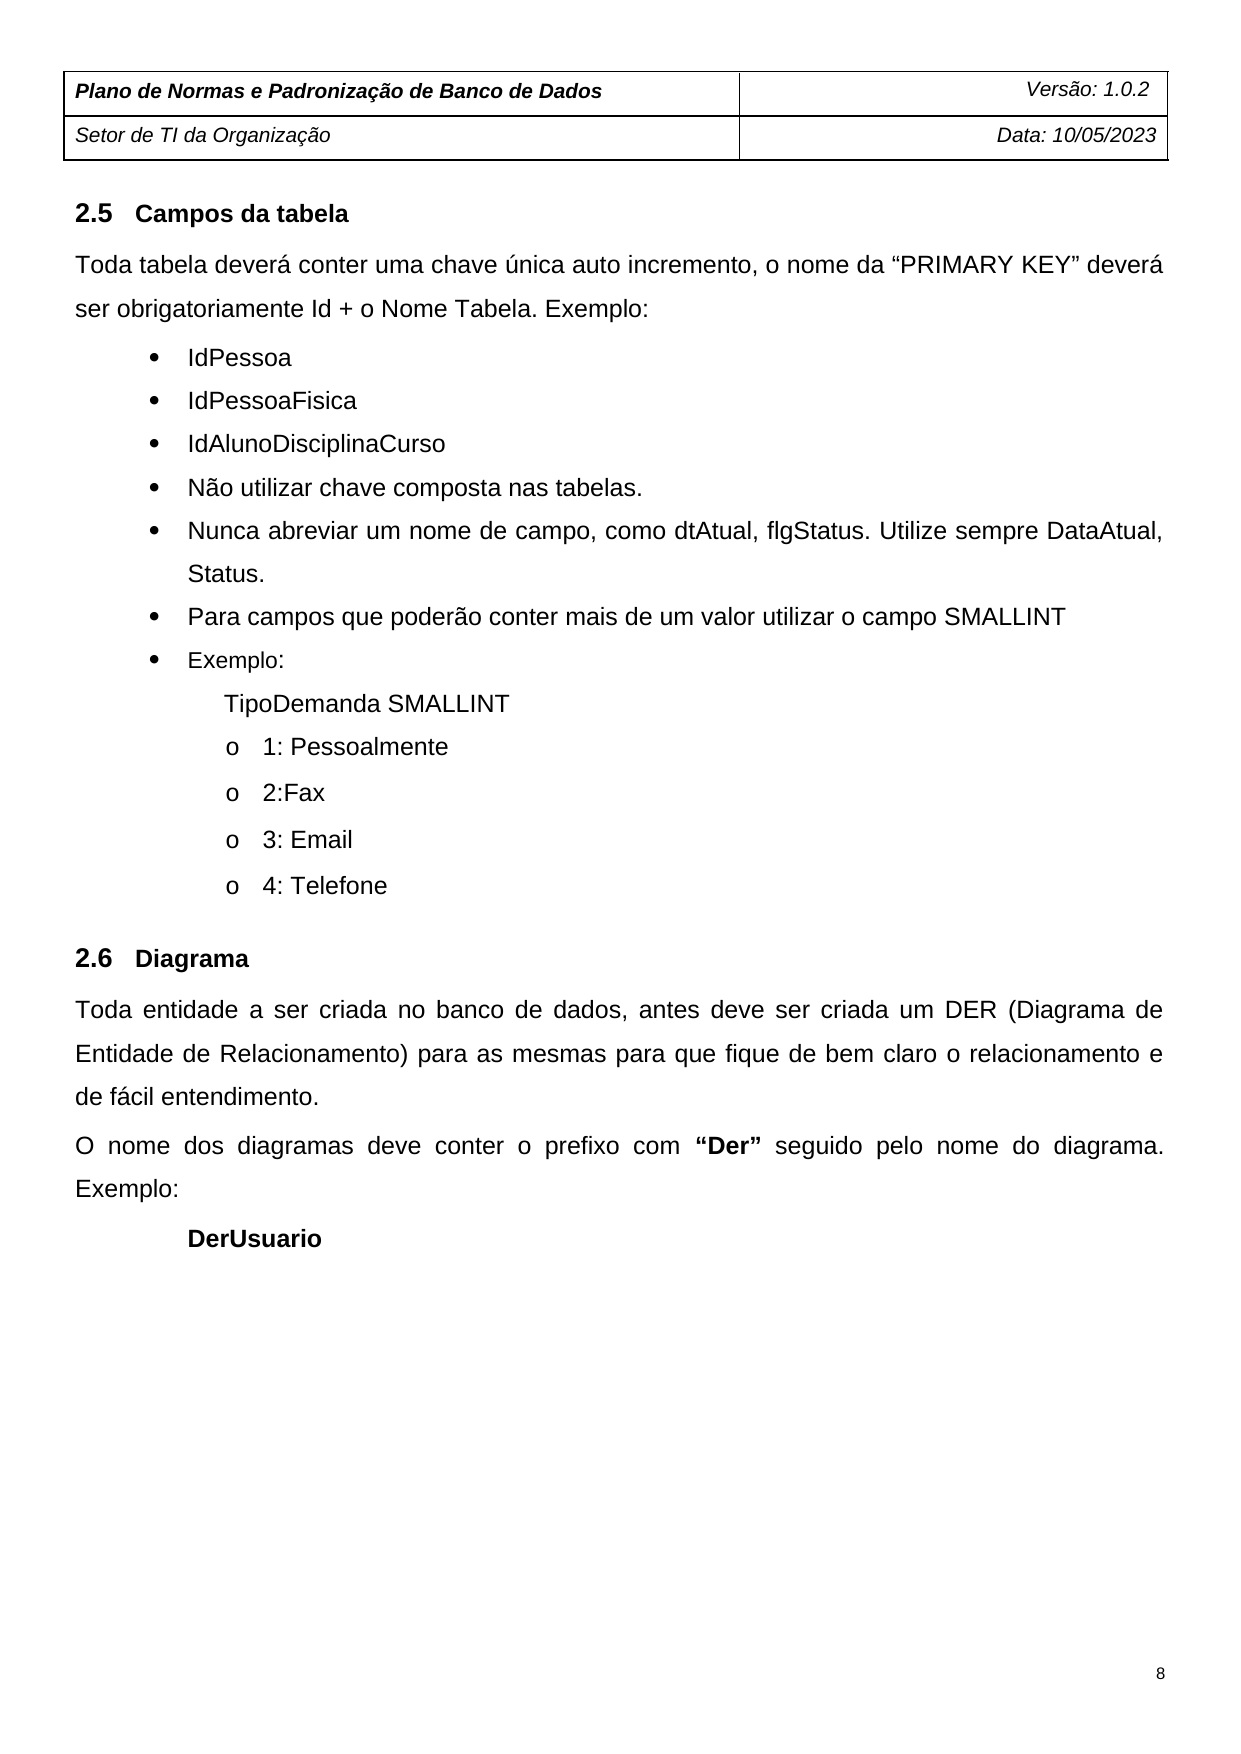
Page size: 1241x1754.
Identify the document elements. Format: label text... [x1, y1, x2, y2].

list 2:Fax [225, 778, 1165, 809]
subtitle Diagrama [75, 942, 1165, 973]
text Toda entidade a ser criada no banco de dados, antes deve ser criada um DER (Diagrama de Entidade de Relacionamento) para as mesmas para que fique de bem claro o relacionamento e de fácil entendimento. [75, 995, 1165, 1110]
list Não utilizar chave composta nas tabelas. [150, 473, 1165, 502]
list Nunca abreviar um nome de campo, como dtAtual, flgStatus. Utilize sempre DataAtual, Status. [150, 516, 1165, 588]
list 1: Pessoalmente [225, 732, 1165, 763]
list TipoDemanda SMALLINT [187, 689, 1165, 717]
list Exemplo: [150, 646, 1165, 674]
text O nome dos diagramas deve conter o prefixo com “Der” seguido pelo nome do diagrama. Exemplo: [75, 1131, 1165, 1203]
list IdPessoaFisica [150, 386, 1165, 415]
list IdPessoa [150, 343, 1165, 372]
list IdAlunoDisciplinaCurso [150, 429, 1165, 458]
list 4: Telefone [225, 871, 1165, 902]
text Toda tabela deverá conter uma chave única auto incremento, o nome da “PRIMARY KEY” deverá ser obrigatoriamente Id + o Nome Tabela. Exemplo: [75, 251, 1165, 322]
list Para campos que poderão conter mais de um valor utilizar o campo SMALLINT [150, 602, 1165, 631]
list DerUsuario [187, 1223, 1165, 1252]
list 3: Email [225, 824, 1165, 856]
subtitle Campos da tabela [75, 197, 1165, 229]
